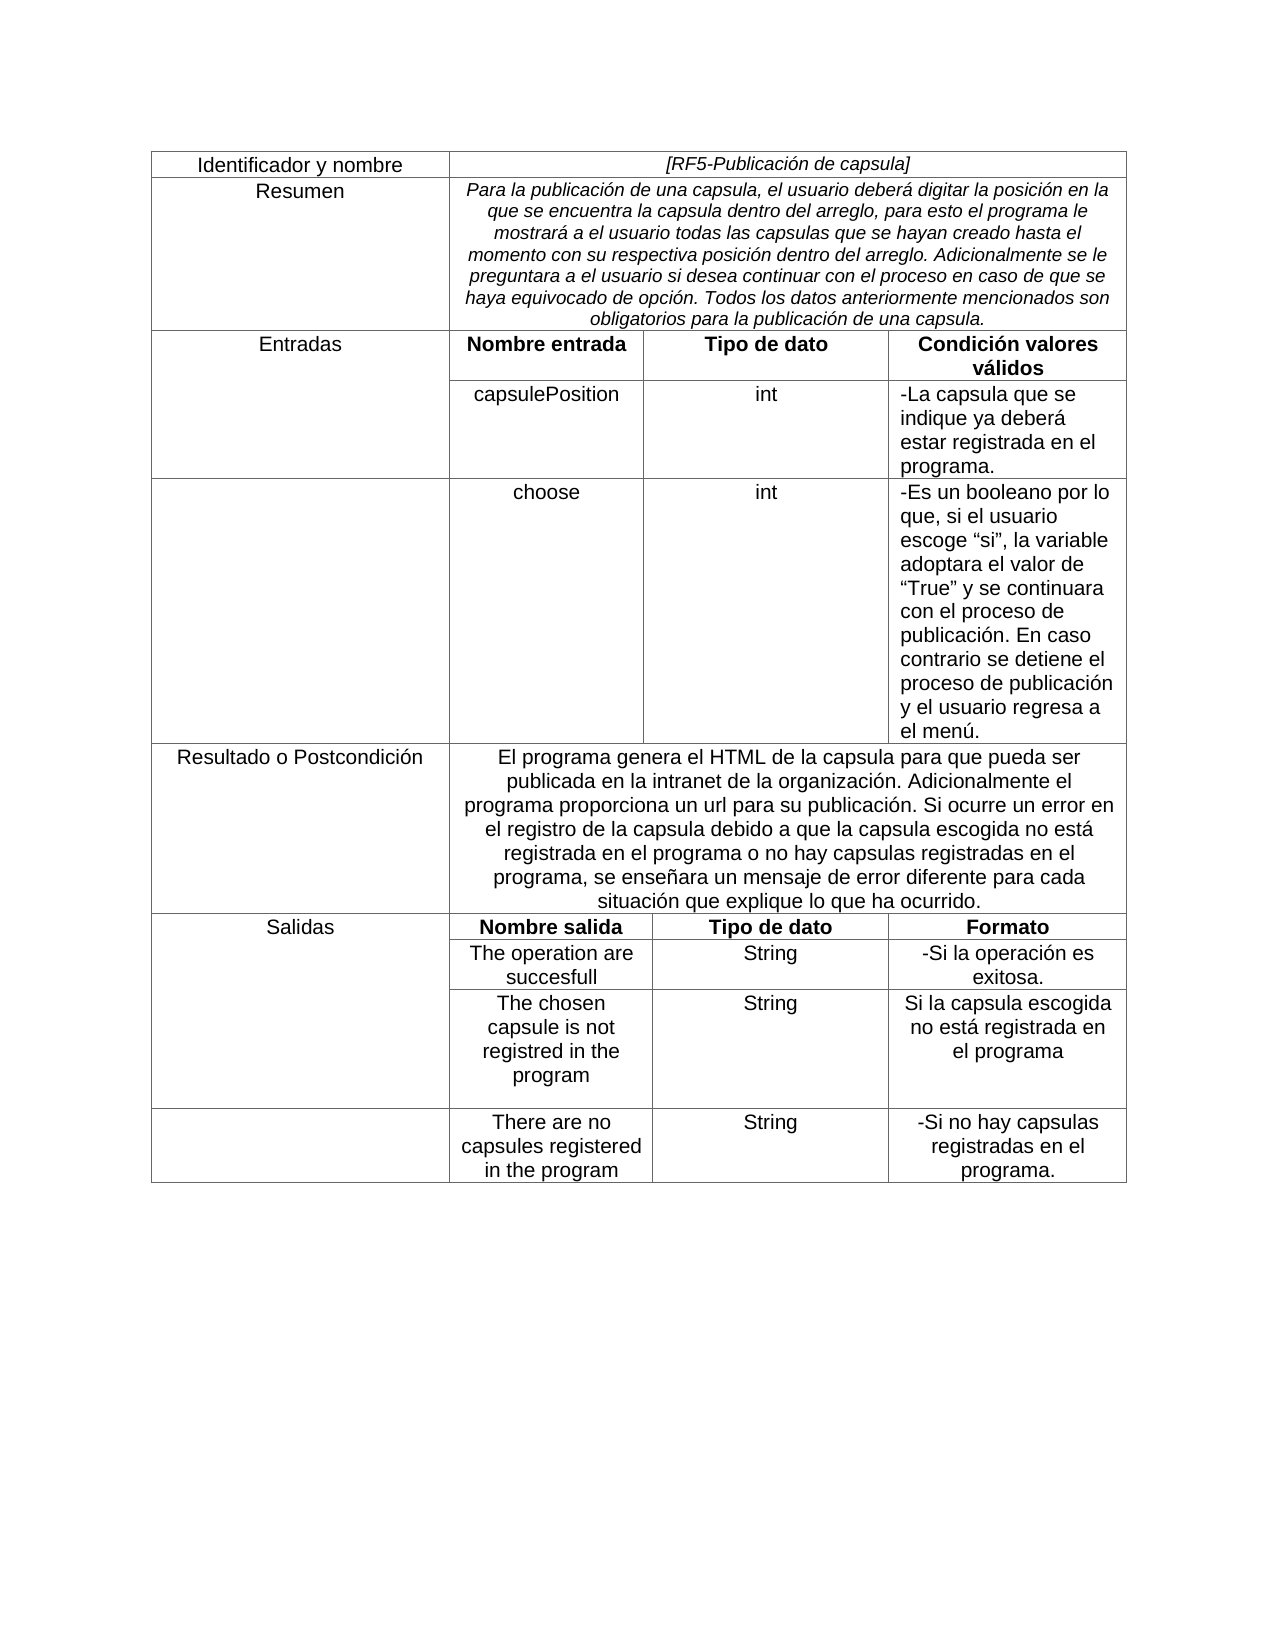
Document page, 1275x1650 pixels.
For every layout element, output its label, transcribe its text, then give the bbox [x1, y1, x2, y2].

table_cell Si la capsula escogida no está registrada en el programa [889, 990, 1126, 1108]
table_cell int [644, 479, 888, 743]
table_header [RF5-Publicación de capsula] [450, 152, 1126, 177]
table_cell String [653, 990, 888, 1108]
table_cell There are no capsules registered in the program [450, 1109, 652, 1182]
table_cell Tipo de dato [644, 331, 888, 379]
table_cell String [653, 1109, 888, 1182]
table_cell Salidas [152, 914, 449, 1108]
table_cell -Si no hay capsulas registradas en el programa. [889, 1109, 1126, 1182]
table_cell The operation are succesfull [450, 940, 652, 989]
table_cell Entradas [152, 331, 449, 477]
table_cell choose [450, 479, 643, 743]
table_cell [152, 1109, 449, 1182]
table_cell Formato [889, 914, 1126, 939]
table_header Identificador y nombre [152, 152, 449, 177]
table_cell -La capsula que se indique ya deberá estar registrada en el programa. [889, 381, 1126, 477]
table_cell -Si la operación es exitosa. [889, 940, 1126, 989]
table_cell capsulePosition [450, 381, 643, 477]
table_cell Para la publicación de una capsula, el usuario deberá digitar la posición en la que se encuentra la capsula dentro del arreglo, para esto el programa le mostrará a el usuario todas las capsulas que se hayan creado hasta el momento con su respectiva posición dentro del arreglo. Adicionalmente se le preguntara a el usuario si desea continuar con el proceso en caso de que se haya equivocado de opción. Todos los datos anteriormente mencionados son obligatorios para la publicación de una capsula. [450, 178, 1126, 329]
table_cell Nombre entrada [450, 331, 643, 379]
table_cell El programa genera el HTML de la capsula para que pueda ser publicada en la intranet de la organización. Adicionalmente el programa proporciona un url para su publicación. Si ocurre un error en el registro de la capsula debido a que la capsula escogida no está registrada en el programa o no hay capsulas registradas en el programa, se enseñara un mensaje de error diferente para cada situación que explique lo que ha ocurrido. [450, 744, 1126, 913]
table_cell String [653, 940, 888, 989]
table_cell [152, 479, 449, 743]
table_cell -Es un booleano por lo que, si el usuario escoge “si”, la variable adoptara el valor de “True” y se continuara con el proceso de publicación. En caso contrario se detiene el proceso de publicación y el usuario regresa a el menú. [889, 479, 1126, 743]
table_cell The chosen capsule is not registred in the program [450, 990, 652, 1108]
table_cell int [644, 381, 888, 477]
table_cell Tipo de dato [653, 914, 888, 939]
table_cell Resumen [152, 178, 449, 329]
table_cell Nombre salida [450, 914, 652, 939]
table_cell Resultado o Postcondición [152, 744, 449, 913]
table_cell Condición valores válidos [889, 331, 1126, 379]
